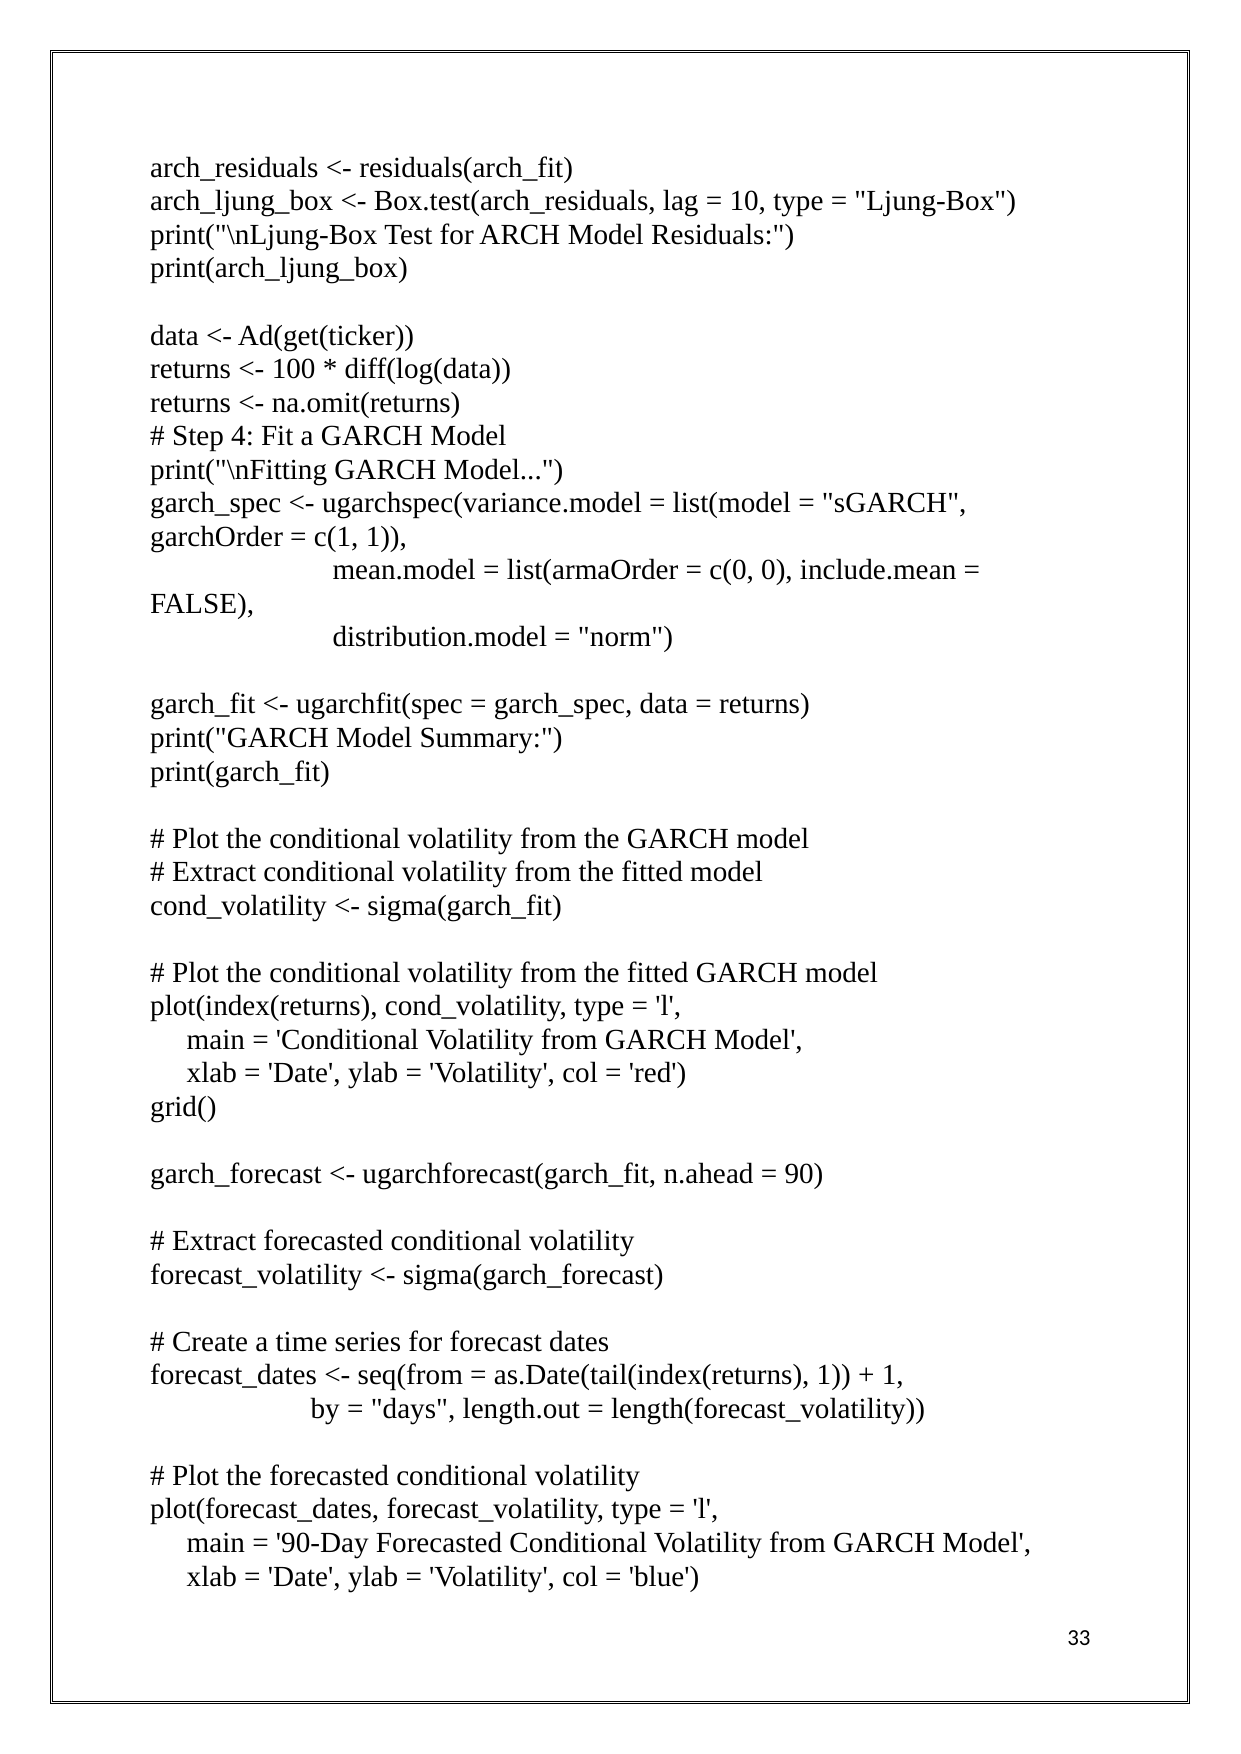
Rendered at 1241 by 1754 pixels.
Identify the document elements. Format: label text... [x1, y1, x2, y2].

text cond_volatility <- sigma(garch_fit) [150, 888, 1090, 921]
text # Extract forecasted conditional volatility [150, 1223, 1090, 1257]
text garch_spec <- ugarchspec(variance.model = list(model = "sGARCH", garchOrder = c(1, 1)), [150, 485, 1090, 552]
text # Extract conditional volatility from the fitted model [150, 854, 1090, 888]
text # Create a time series for forecast dates [150, 1324, 1090, 1357]
text print("GARCH Model Summary:") [150, 720, 1090, 754]
text main = '90-Day Forecasted Conditional Volatility from GARCH Model', [150, 1525, 1090, 1559]
text print(garch_fit) [150, 754, 1090, 787]
text print(arch_ljung_box) [150, 251, 1090, 284]
text data <- Ad(get(ticker)) [150, 318, 1090, 351]
text mean.model = list(armaOrder = c(0, 0), include.mean = FALSE), [150, 552, 1090, 619]
text distribution.model = "norm") [150, 619, 1090, 653]
text grid() [150, 1089, 1090, 1123]
text xlab = 'Date', ylab = 'Volatility', col = 'blue') [150, 1559, 1090, 1592]
text plot(index(returns), cond_volatility, type = 'l', [150, 988, 1090, 1022]
text plot(forecast_dates, forecast_volatility, type = 'l', [150, 1492, 1090, 1525]
text forecast_volatility <- sigma(garch_forecast) [150, 1257, 1090, 1290]
text print("\nLjung-Box Test for ARCH Model Residuals:") [150, 217, 1090, 251]
text arch_residuals <- residuals(arch_fit) [150, 150, 1090, 183]
text arch_ljung_box <- Box.test(arch_residuals, lag = 10, type = "Ljung-Box") [150, 183, 1090, 217]
text print("\nFitting GARCH Model...") [150, 452, 1090, 485]
text main = 'Conditional Volatility from GARCH Model', [150, 1022, 1090, 1056]
text returns <- 100 * diff(log(data)) [150, 351, 1090, 385]
text returns <- na.omit(returns) [150, 385, 1090, 418]
text xlab = 'Date', ylab = 'Volatility', col = 'red') [150, 1056, 1090, 1089]
text by = "days", length.out = length(forecast_volatility)) [150, 1391, 1090, 1424]
text garch_fit <- ugarchfit(spec = garch_spec, data = returns) [150, 687, 1090, 720]
text forecast_dates <- seq(from = as.Date(tail(index(returns), 1)) + 1, [150, 1357, 1090, 1391]
text garch_forecast <- ugarchforecast(garch_fit, n.ahead = 90) [150, 1156, 1090, 1190]
text # Plot the conditional volatility from the fitted GARCH model [150, 955, 1090, 988]
text # Plot the conditional volatility from the GARCH model [150, 821, 1090, 854]
text # Plot the forecasted conditional volatility [150, 1458, 1090, 1492]
text # Step 4: Fit a GARCH Model [150, 418, 1090, 452]
